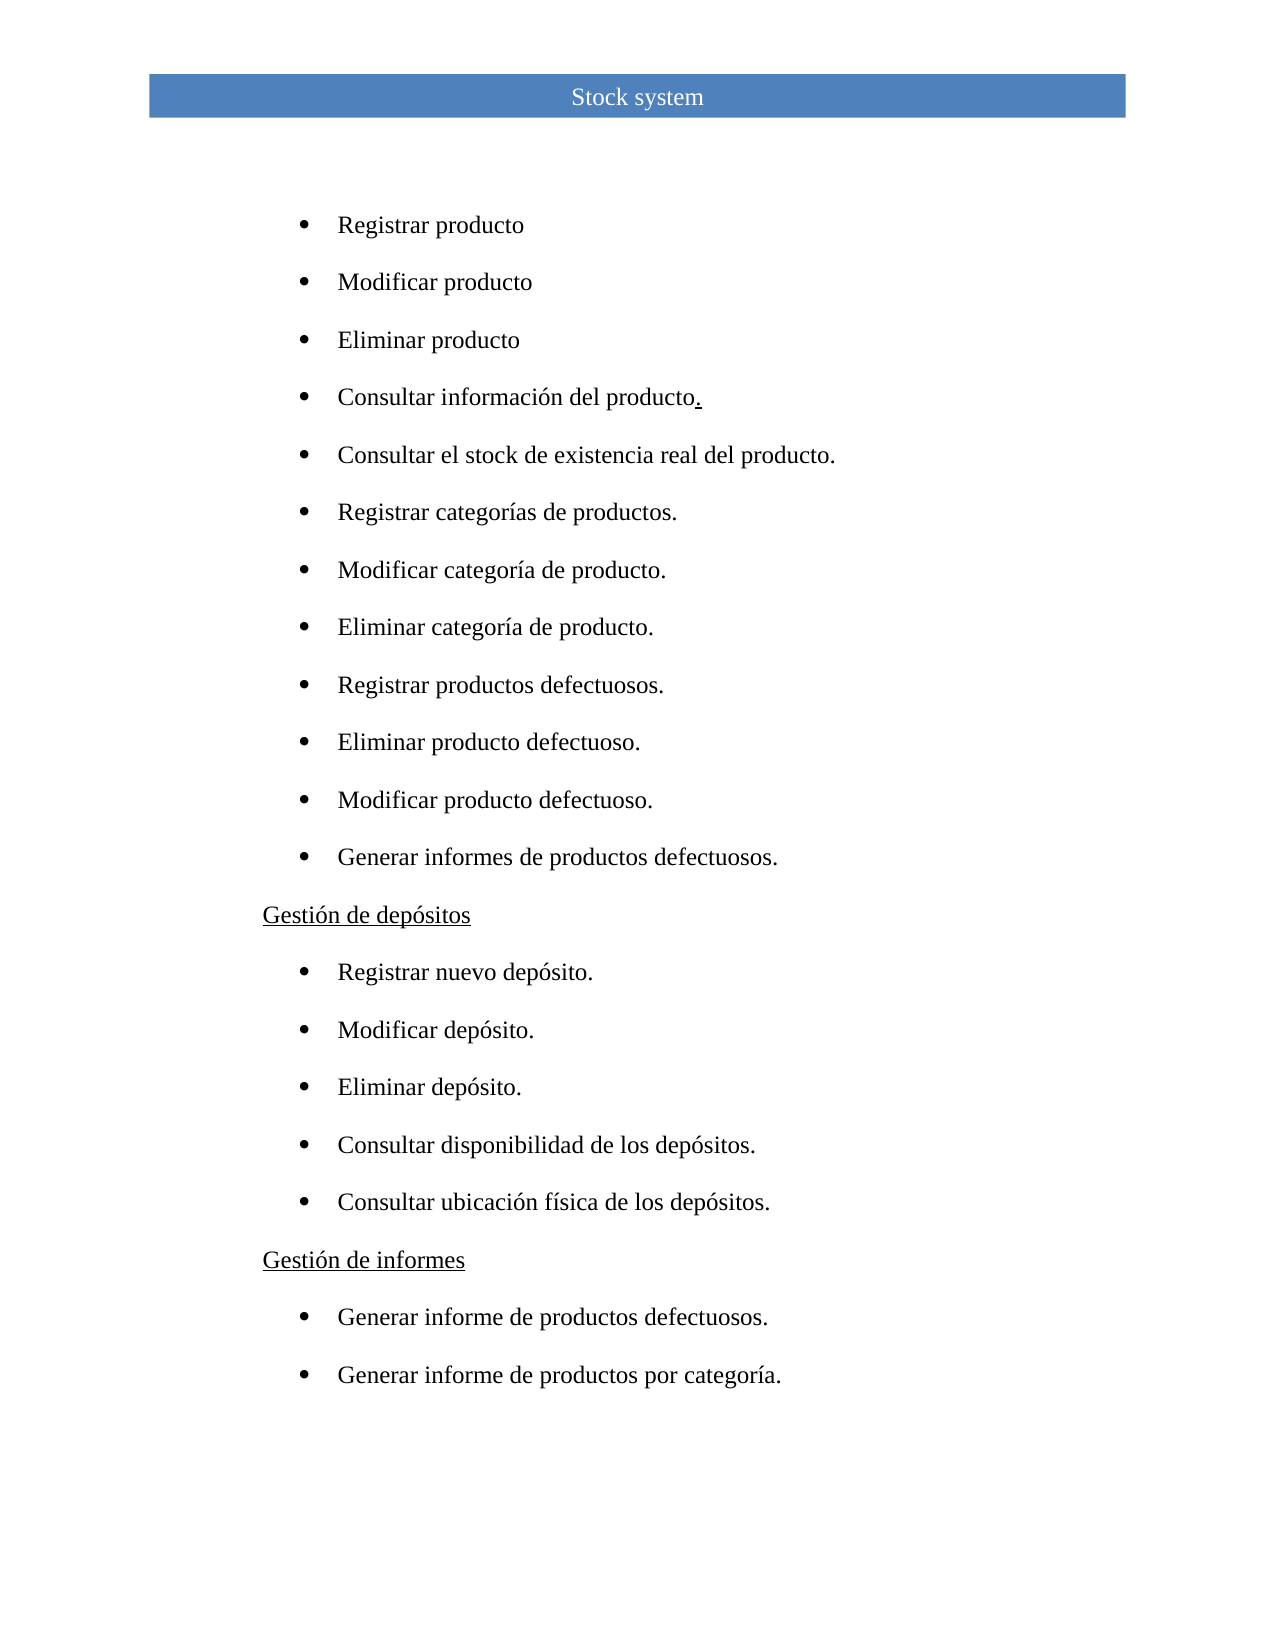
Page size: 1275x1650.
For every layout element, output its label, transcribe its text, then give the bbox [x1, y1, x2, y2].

list Generar informes de productos defectuosos. [300, 842, 1087, 871]
list Modificar depósito. [300, 1015, 1087, 1044]
list Registrar categorías de productos. [300, 497, 1087, 526]
list Eliminar categoría de producto. [300, 612, 1087, 641]
list Consultar información del producto. [300, 382, 1087, 411]
list Consultar el stock de existencia real del producto. [300, 440, 1087, 469]
list Generar informe de productos por categoría. [300, 1360, 1087, 1389]
list Eliminar producto [300, 325, 1087, 354]
list Registrar productos defectuosos. [300, 670, 1087, 699]
list Eliminar producto defectuoso. [300, 727, 1087, 756]
list Modificar producto defectuoso. [300, 785, 1087, 814]
list Generar informe de productos defectuosos. [300, 1302, 1087, 1331]
list Modificar categoría de producto. [300, 555, 1087, 584]
text Gestión de informes [262, 1245, 1087, 1274]
list Modificar producto [300, 267, 1087, 296]
list Eliminar depósito. [300, 1072, 1087, 1101]
list Registrar nuevo depósito. [300, 957, 1087, 986]
list Consultar ubicación física de los depósitos. [300, 1187, 1087, 1216]
list Gestión de depósitos [187, 900, 1087, 929]
list Consultar disponibilidad de los depósitos. [300, 1130, 1087, 1159]
list Registrar producto [300, 210, 1087, 239]
